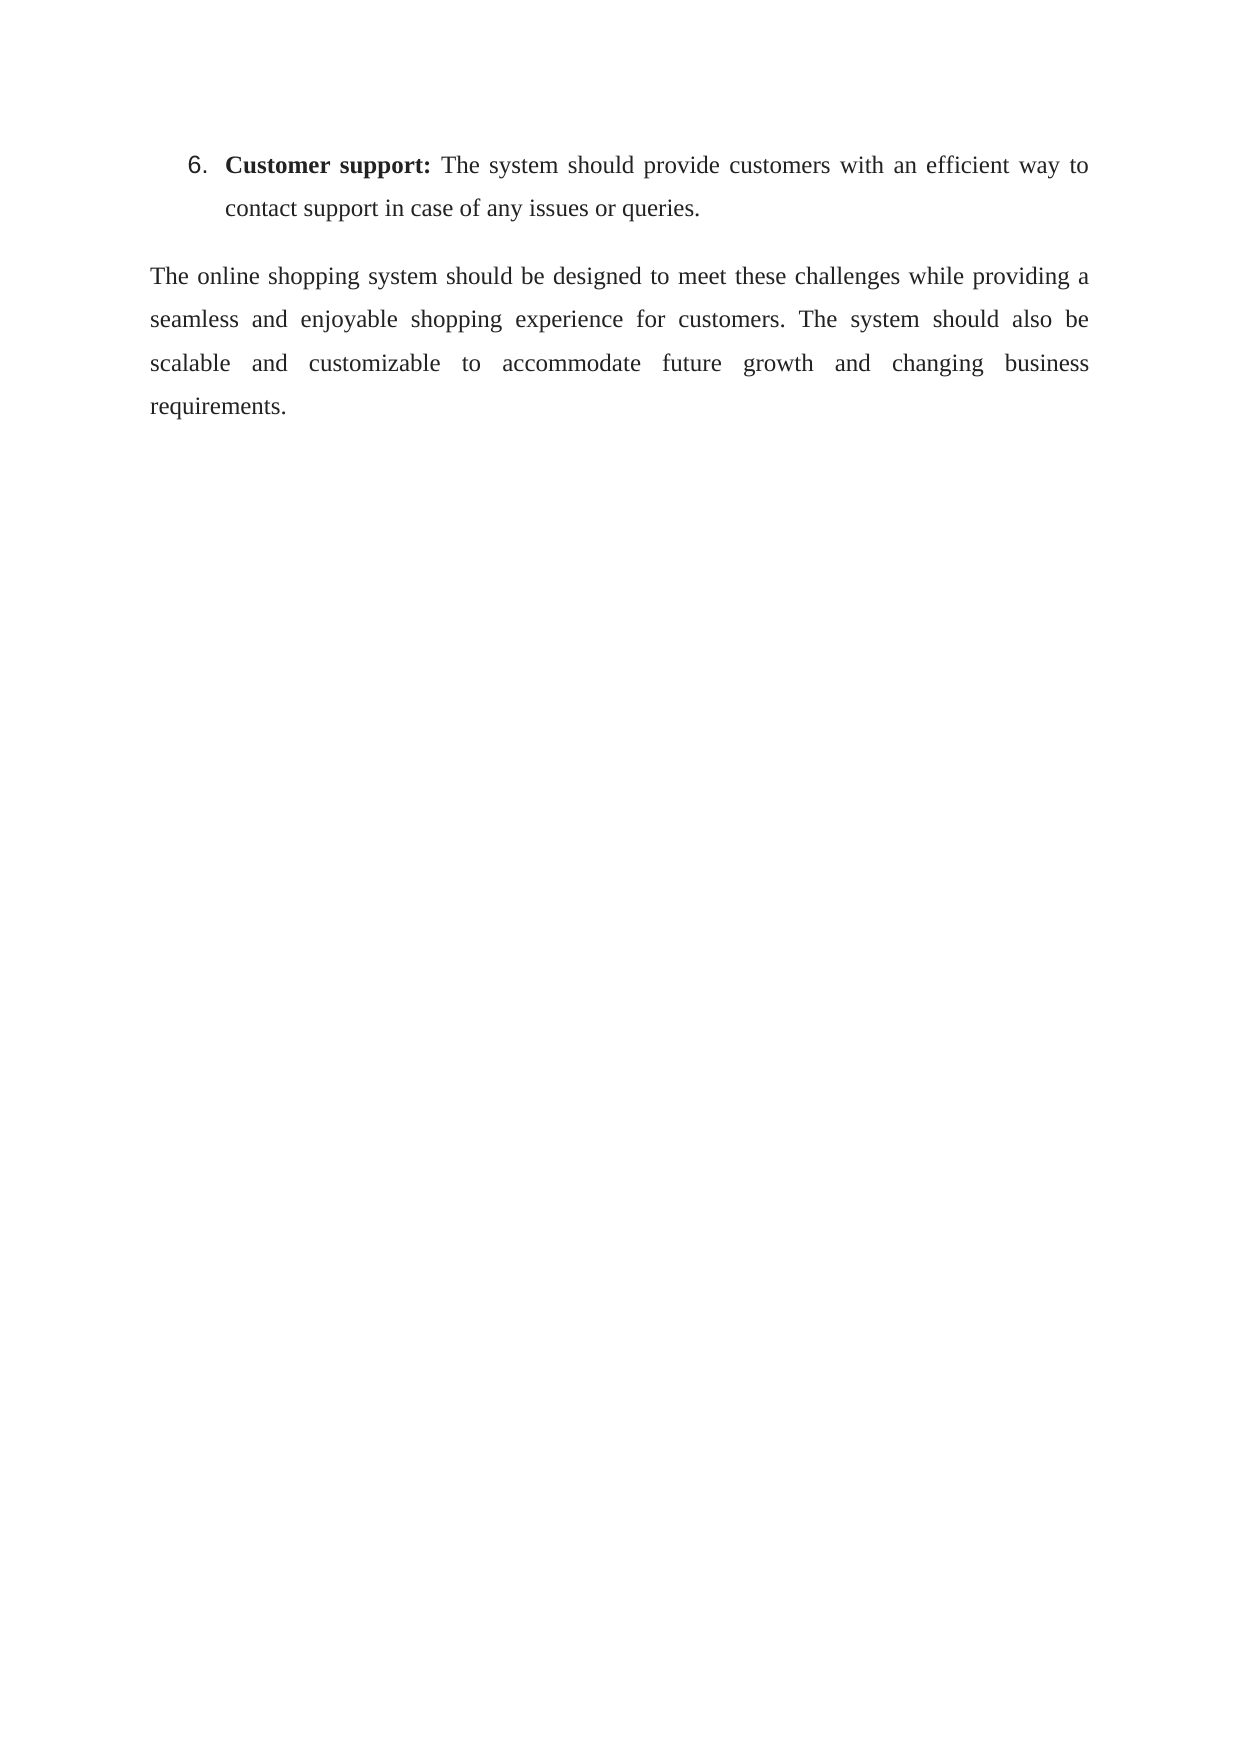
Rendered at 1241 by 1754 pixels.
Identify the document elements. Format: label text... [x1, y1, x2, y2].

list Customer support: The system should provide customers with an efficient way to contact support in case of any issues or queries. [187, 150, 1090, 222]
text The online shopping system should be designed to meet these challenges while providing a seamless and enjoyable shopping experience for customers. The system should also be scalable and customizable to accommodate future growth and changing business requirements. [150, 261, 1090, 419]
